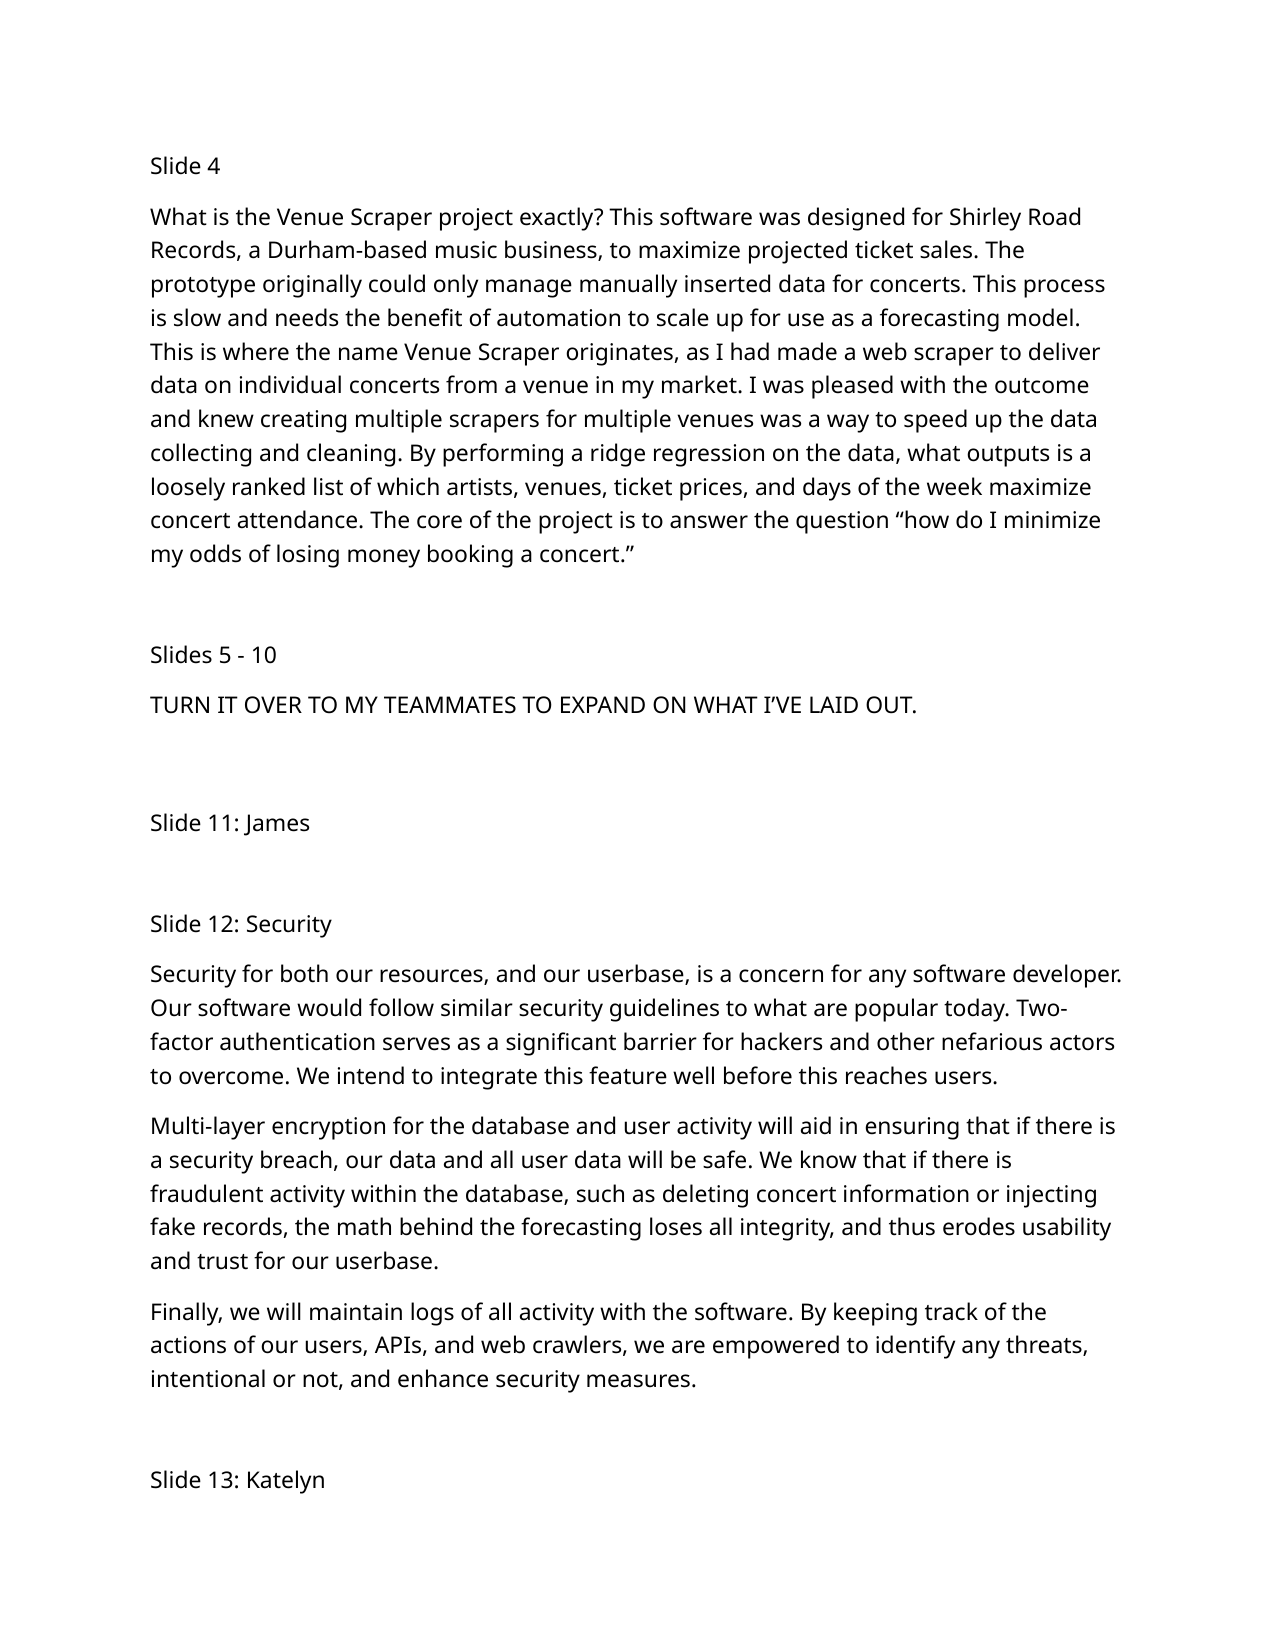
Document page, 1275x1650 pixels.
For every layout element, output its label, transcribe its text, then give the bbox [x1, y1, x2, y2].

text What is the Venue Scraper project exactly? This software was designed for Shirley Road Records, a Durham-based music business, to maximize projected ticket sales. The prototype originally could only manage manually inserted data for concerts. This process is slow and needs the benefit of automation to scale up for use as a forecasting model. This is where the name Venue Scraper originates, as I had made a web scraper to deliver data on individual concerts from a venue in my market. I was pleased with the outcome and knew creating multiple scrapers for multiple venues was a way to speed up the data collecting and cleaning. By performing a ridge regression on the data, what outputs is a loosely ranked list of which artists, venues, ticket prices, and days of the week maximize concert attendance. The core of the project is to answer the question “how do I minimize my odds of losing money booking a concert.” [150, 200, 1125, 569]
text Security for both our resources, and our userbase, is a concern for any software developer. Our software would follow similar security guidelines to what are popular today. Two-factor authentication serves as a significant barrier for hackers and other nefarious actors to overcome. We intend to integrate this feature well before this reaches users. [150, 958, 1125, 1091]
text Slides 5 - 10 [150, 639, 1125, 670]
text Slide 4 [150, 150, 1125, 181]
text Slide 11: James [150, 807, 1125, 838]
text Slide 12: Security [150, 908, 1125, 939]
text Finally, we will maintain logs of all activity with the software. By keeping track of the actions of our users, APIs, and web crawlers, we are empowered to identify any threats, intentional or not, and enhance security measures. [150, 1295, 1125, 1394]
text TURN IT OVER TO MY TEAMMATES TO EXPAND ON WHAT I’VE LAID OUT. [150, 689, 1125, 788]
text Multi-layer encryption for the database and user activity will aid in ensuring that if there is a security breach, our data and all user data will be safe. We know that if there is fraudulent activity within the database, such as deleting concert information or injecting fake records, the math behind the forecasting loses all integrity, and thus erodes usability and trust for our userbase. [150, 1110, 1125, 1276]
text Slide 13: Katelyn [150, 1464, 1125, 1495]
